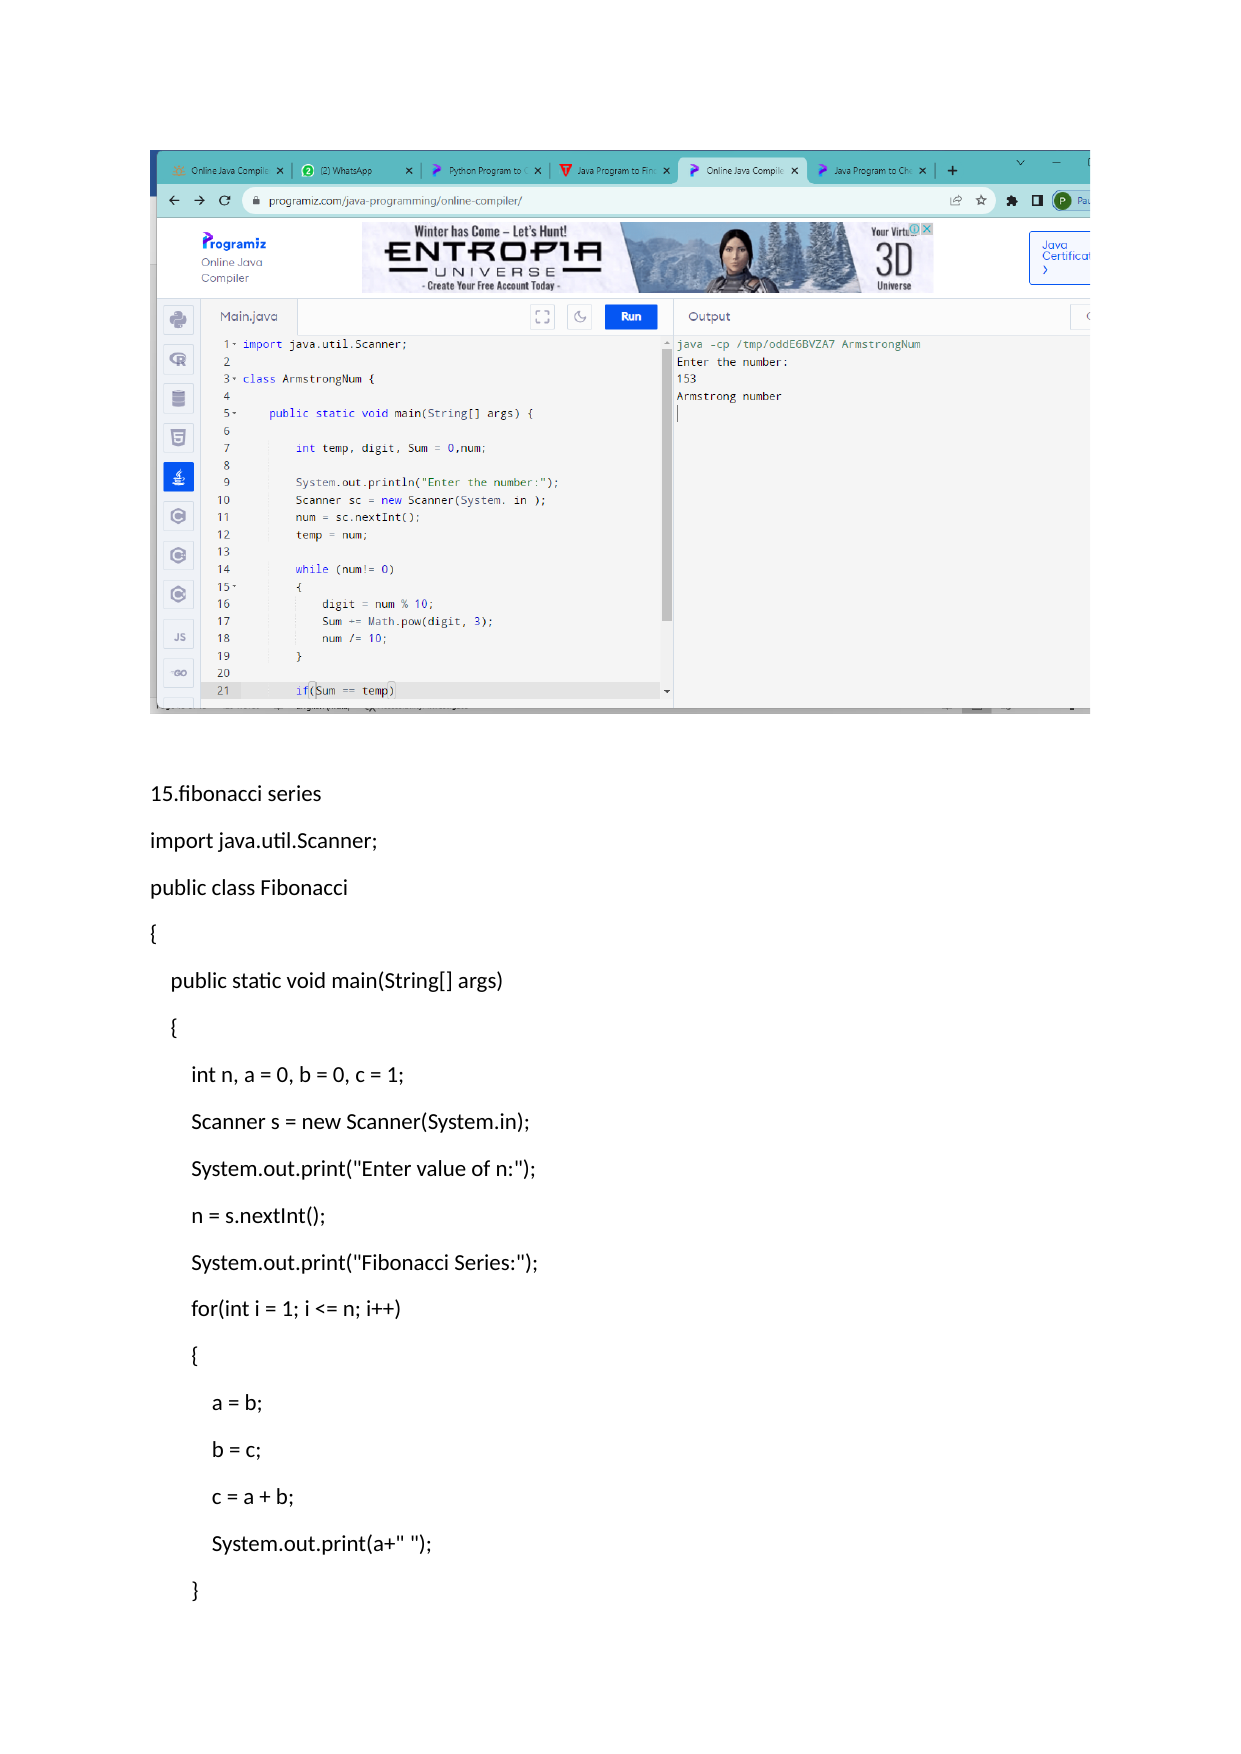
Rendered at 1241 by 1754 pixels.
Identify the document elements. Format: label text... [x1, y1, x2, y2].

text System.out.print(a+" "); [150, 1529, 1090, 1557]
text a = b; [150, 1388, 1090, 1416]
text public static void main(String[] args) [150, 966, 1090, 994]
text b = c; [150, 1435, 1090, 1463]
picture [150, 150, 1091, 714]
text for(int i = 1; i <= n; i++) [150, 1294, 1090, 1323]
text } [150, 1576, 1090, 1604]
text { [150, 1013, 1090, 1041]
text System.out.print("Fibonacci Series:"); [150, 1248, 1090, 1276]
text c = a + b; [150, 1482, 1090, 1510]
text n = s.nextInt(); [150, 1201, 1090, 1229]
text int n, a = 0, b = 0, c = 1; [150, 1060, 1090, 1088]
text { [150, 919, 1090, 948]
text System.out.print("Enter value of n:"); [150, 1154, 1090, 1182]
text import java.util.Scanner; [150, 826, 1090, 854]
text public class Fibonacci [150, 873, 1090, 901]
text Scanner s = new Scanner(System.in); [150, 1107, 1090, 1135]
text 15.fibonacci series [150, 779, 1090, 807]
text { [150, 1341, 1090, 1369]
